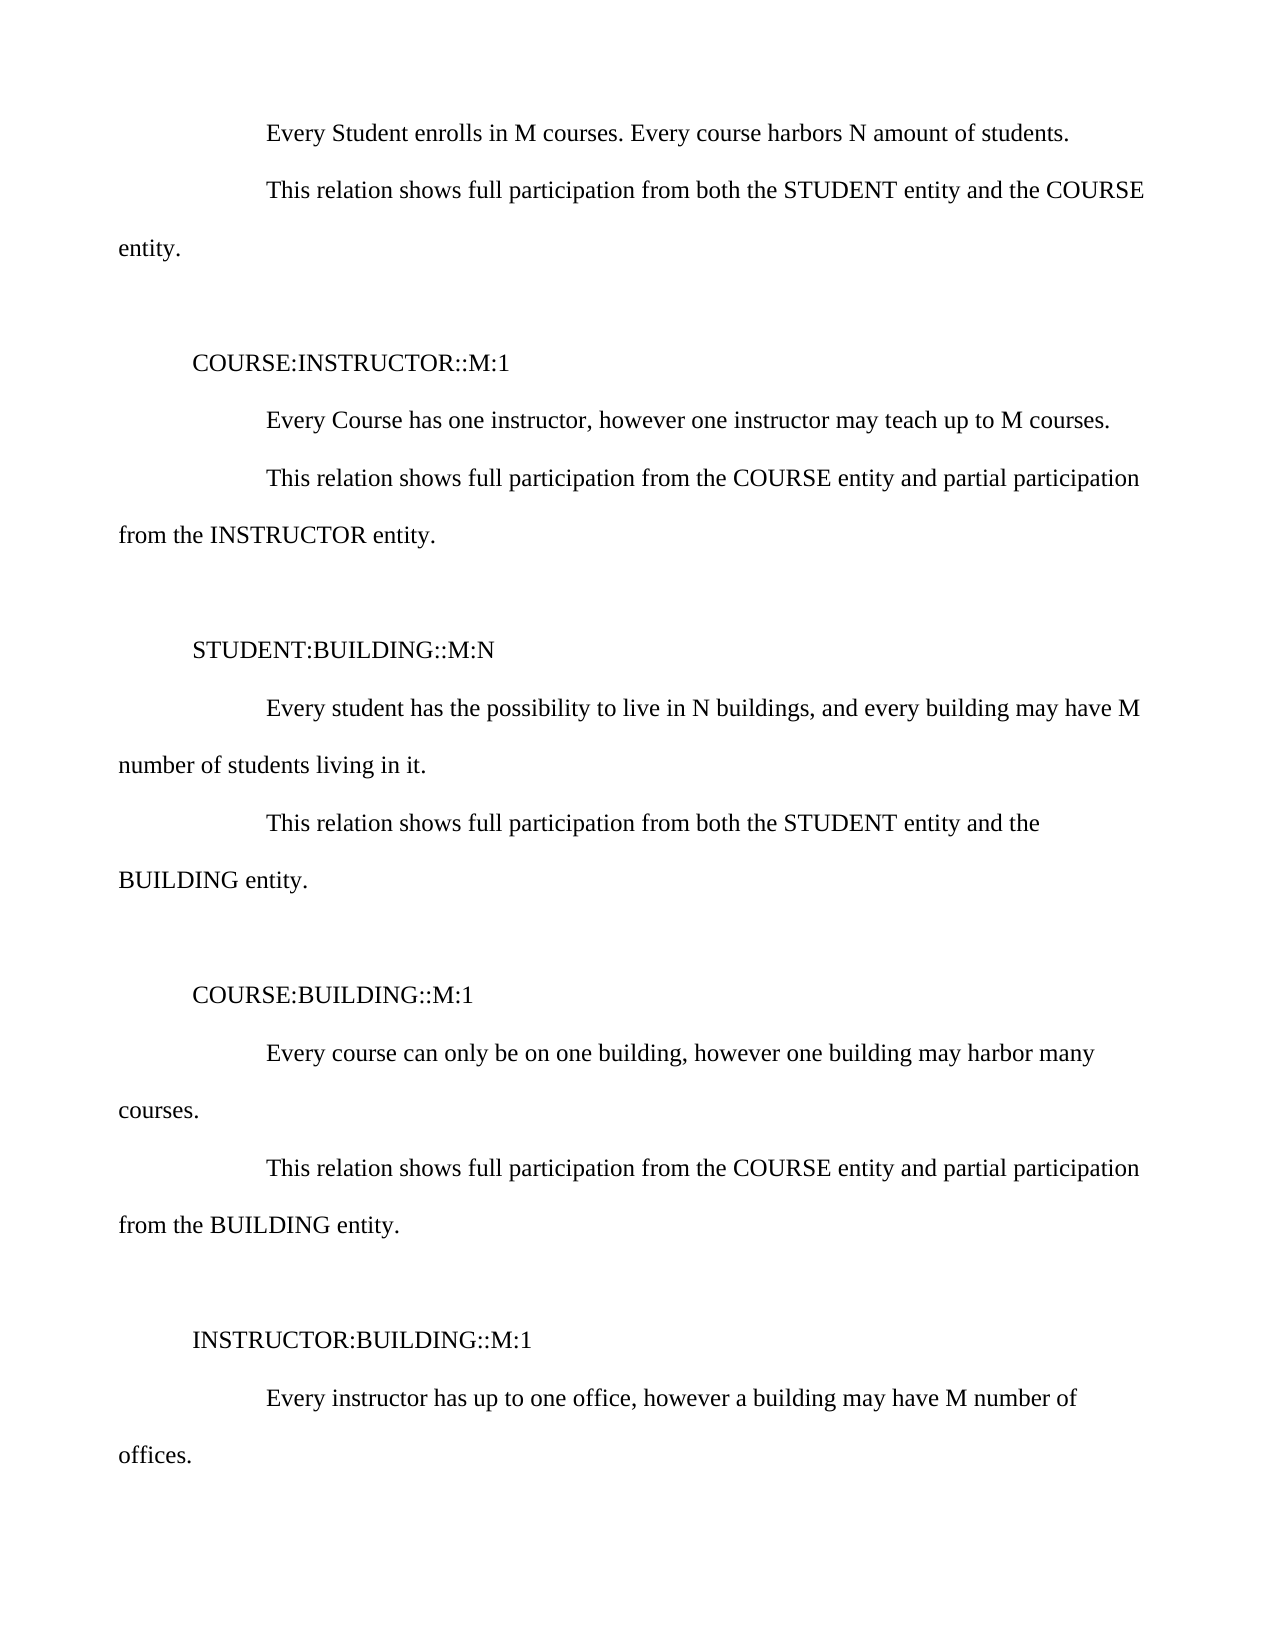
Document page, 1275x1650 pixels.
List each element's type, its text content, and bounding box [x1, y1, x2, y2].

text COURSE:BUILDING::M:1 [118, 981, 1157, 1009]
text Every Student enrolls in M courses. Every course harbors N amount of students. [118, 118, 1157, 147]
text This relation shows full participation from both the STUDENT entity and the BUILDING entity. [118, 808, 1157, 894]
text Every Course has one instructor, however one instructor may teach up to M courses. [118, 406, 1157, 434]
text Every course can only be on one building, however one building may harbor many courses. [118, 1038, 1157, 1124]
text COURSE:INSTRUCTOR::M:1 [118, 348, 1157, 377]
text Every student has the possibility to live in N buildings, and every building may have M number of students living in it. [118, 693, 1157, 779]
text This relation shows full participation from both the STUDENT entity and the COURSE entity. [118, 176, 1157, 262]
text This relation shows full participation from the COURSE entity and partial participation from the INSTRUCTOR entity. [118, 463, 1157, 549]
text Every instructor has up to one office, however a building may have M number of offices. [118, 1383, 1157, 1469]
text This relation shows full participation from the COURSE entity and partial participation from the BUILDING entity. [118, 1153, 1157, 1239]
text INSTRUCTOR:BUILDING::M:1 [118, 1326, 1157, 1354]
text STUDENT:BUILDING::M:N [118, 636, 1157, 664]
